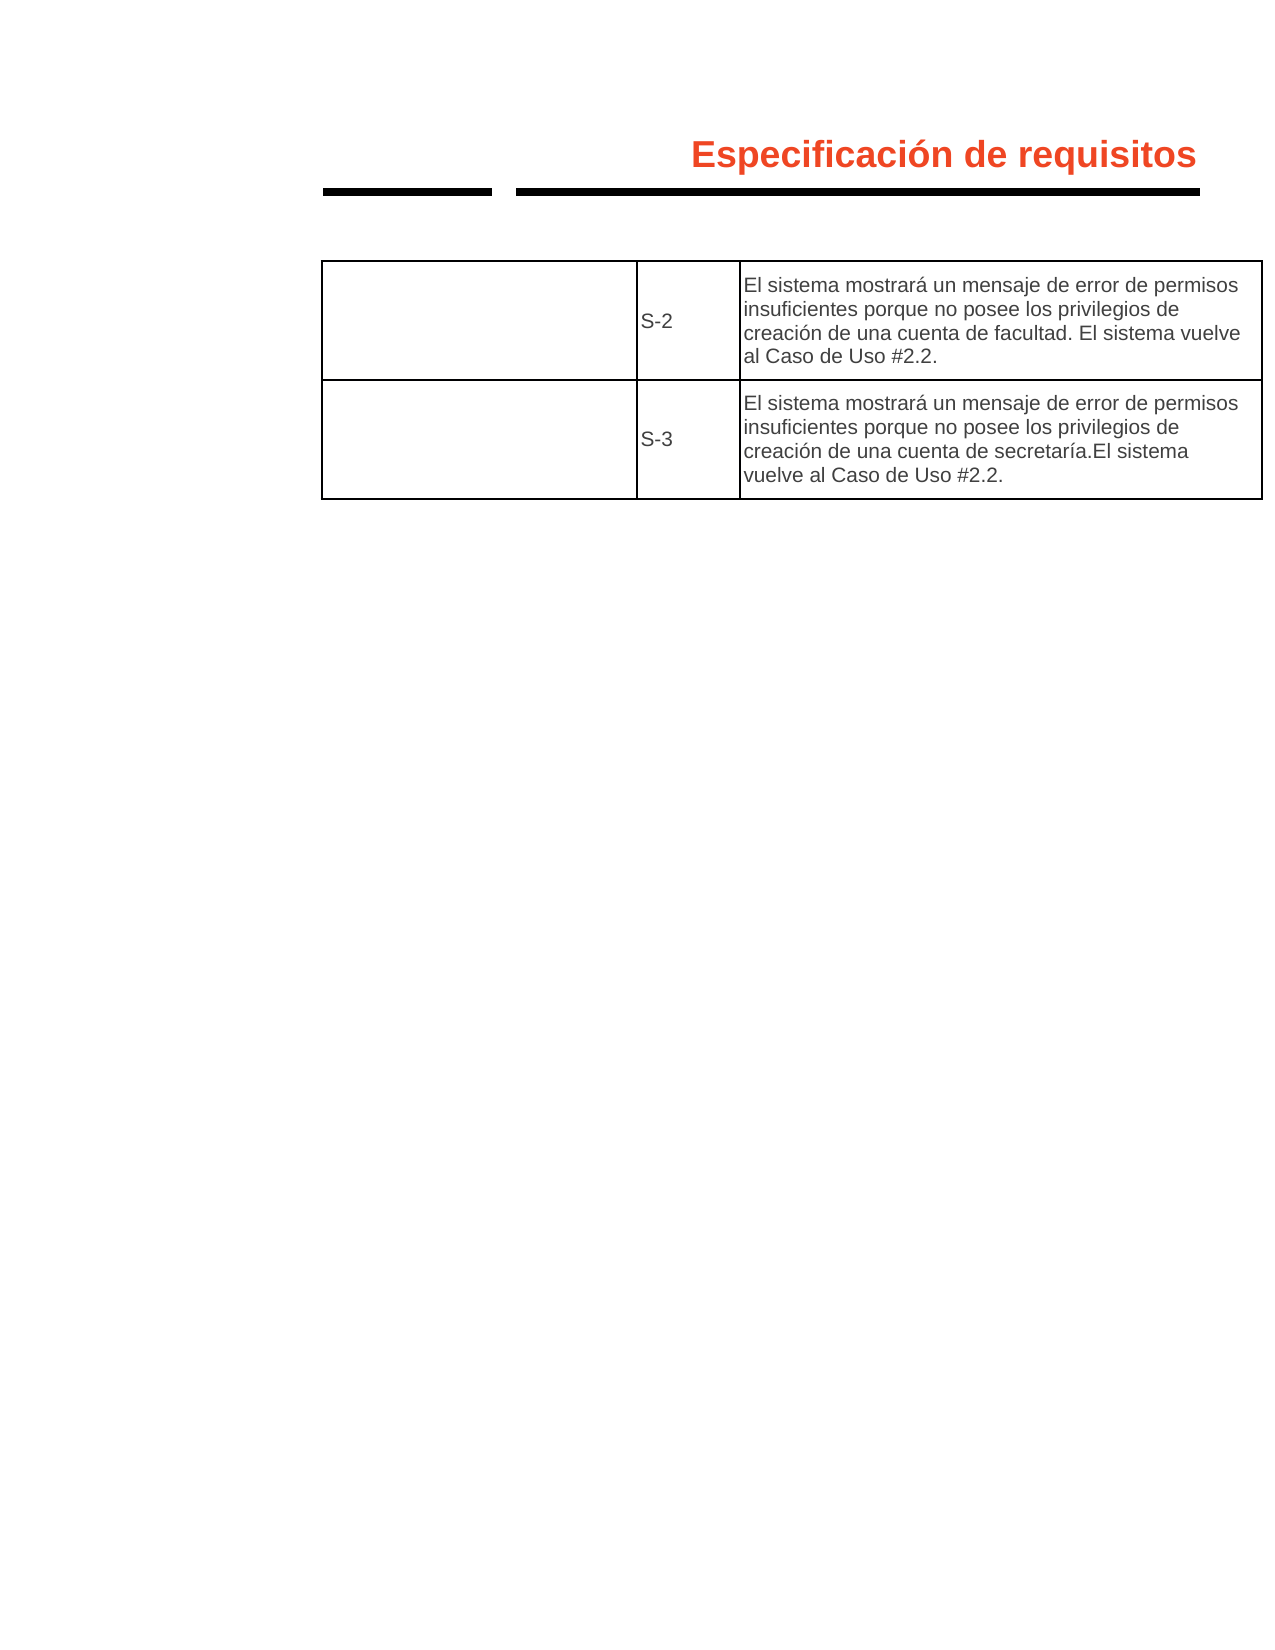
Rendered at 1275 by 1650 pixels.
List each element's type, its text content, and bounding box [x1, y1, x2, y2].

table_cell S-3 [638, 381, 739, 497]
table_cell El sistema mostrará un mensaje de error de permisos insuficientes porque no posee los privilegios de creación de una cuenta de facultad. El sistema vuelve al Caso de Uso #2.2. [741, 262, 1261, 379]
table_cell [323, 262, 636, 379]
table_cell S-2 [638, 262, 739, 379]
table_cell El sistema mostrará un mensaje de error de permisos insuficientes porque no posee los privilegios de creación de una cuenta de secretaría.El sistema vuelve al Caso de Uso #2.2. [741, 381, 1261, 497]
table_cell [323, 381, 636, 497]
